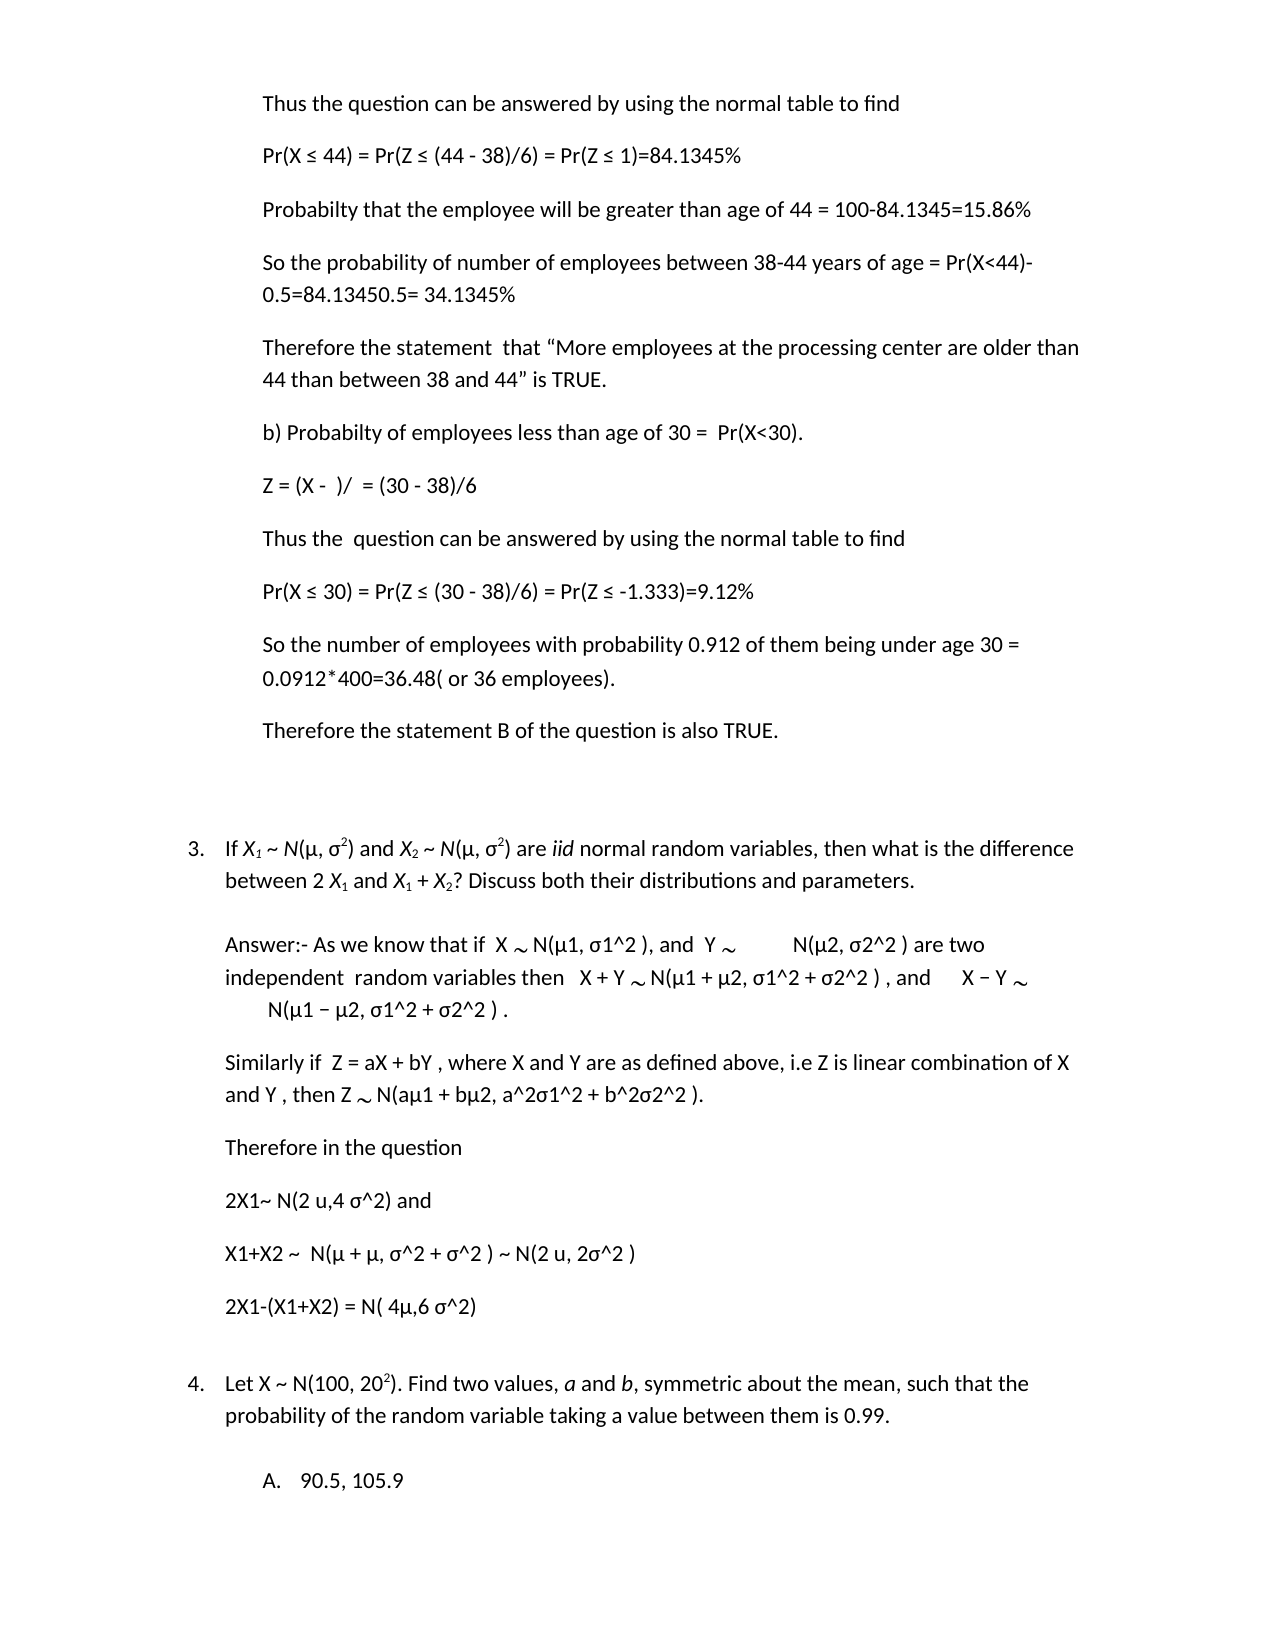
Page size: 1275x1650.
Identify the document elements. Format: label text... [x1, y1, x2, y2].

text 2X1-(X1+X2) = N( 4µ,6 σ^2) [225, 1292, 1087, 1320]
text Thus the question can be answered by using the normal table to find [262, 89, 1087, 117]
text Pr(X ≤ 30) = Pr(Z ≤ (30 - 38)/6) = Pr(Z ≤ -1.333)=9.12% [262, 577, 1087, 605]
text X1+X2 ~ N(µ + µ, σ^2 + σ^2 ) ~ N(2 u, 2σ^2 ) [225, 1239, 1087, 1267]
text Therefore the statement that “More employees at the processing center are older than 44 than between 38 and 44” is TRUE. [262, 333, 1087, 393]
picture [1012, 980, 1028, 986]
text Similarly if Z = aX + bY , where X and Y are as defined above, i.e Z is linear combination of X and Y , then Z N(aµ1 + bµ2, a^2σ1^2 + b^2σ2^2 ). [225, 1048, 1087, 1108]
picture [721, 947, 736, 953]
text Probabilty that the employee will be greater than age of 44 = 100-84.1345=15.86% [262, 195, 1087, 223]
text So the probability of number of employees between 38-44 years of age = Pr(X<44)-0.5=84.13450.5= 34.1345% [262, 248, 1087, 308]
picture [356, 1097, 372, 1103]
text Thus the question can be answered by using the normal table to find [262, 524, 1087, 552]
list 90.5, 105.9 [262, 1466, 1087, 1494]
text b) Probabilty of employees less than age of 30 = Pr(X<30). [262, 418, 1087, 446]
picture [630, 980, 645, 986]
text Therefore the statement B of the question is also TRUE. [262, 717, 1087, 745]
text 2X1~ N(2 u,4 σ^2) and [225, 1186, 1087, 1214]
text 0.0912*400=36.48( or 36 employees). [262, 664, 1087, 692]
picture [513, 947, 528, 953]
text Therefore in the question [225, 1133, 1087, 1161]
text Z = (X - )/ = (30 - 38)/6 [262, 471, 1087, 499]
list If X1 ~ N(μ, σ2) and X2 ~ N(μ, σ2) are iid normal random variables, then what is the difference between 2 X1 and X1 + X2? Discuss both their distributions and parameters. [187, 834, 1087, 894]
text Pr(X ≤ 44) = Pr(Z ≤ (44 - 38)/6) = Pr(Z ≤ 1)=84.1345% [262, 142, 1087, 170]
text So the number of employees with probability 0.912 of them being under age 30 = [262, 630, 1087, 658]
list Let X ~ N(100, 202). Find two values, a and b, symmetric about the mean, such that the probability of the random variable taking a value between them is 0.99. [187, 1369, 1087, 1429]
text Answer:- As we know that if X N(µ1, σ1^2 ), and Y N(µ2, σ2^2 ) are two independent random variables then X + Y N(µ1 + µ2, σ1^2 + σ2^2 ) , and X − Y N(µ1 − µ2, σ1^2 + σ2^2 ) . [225, 931, 1087, 1023]
